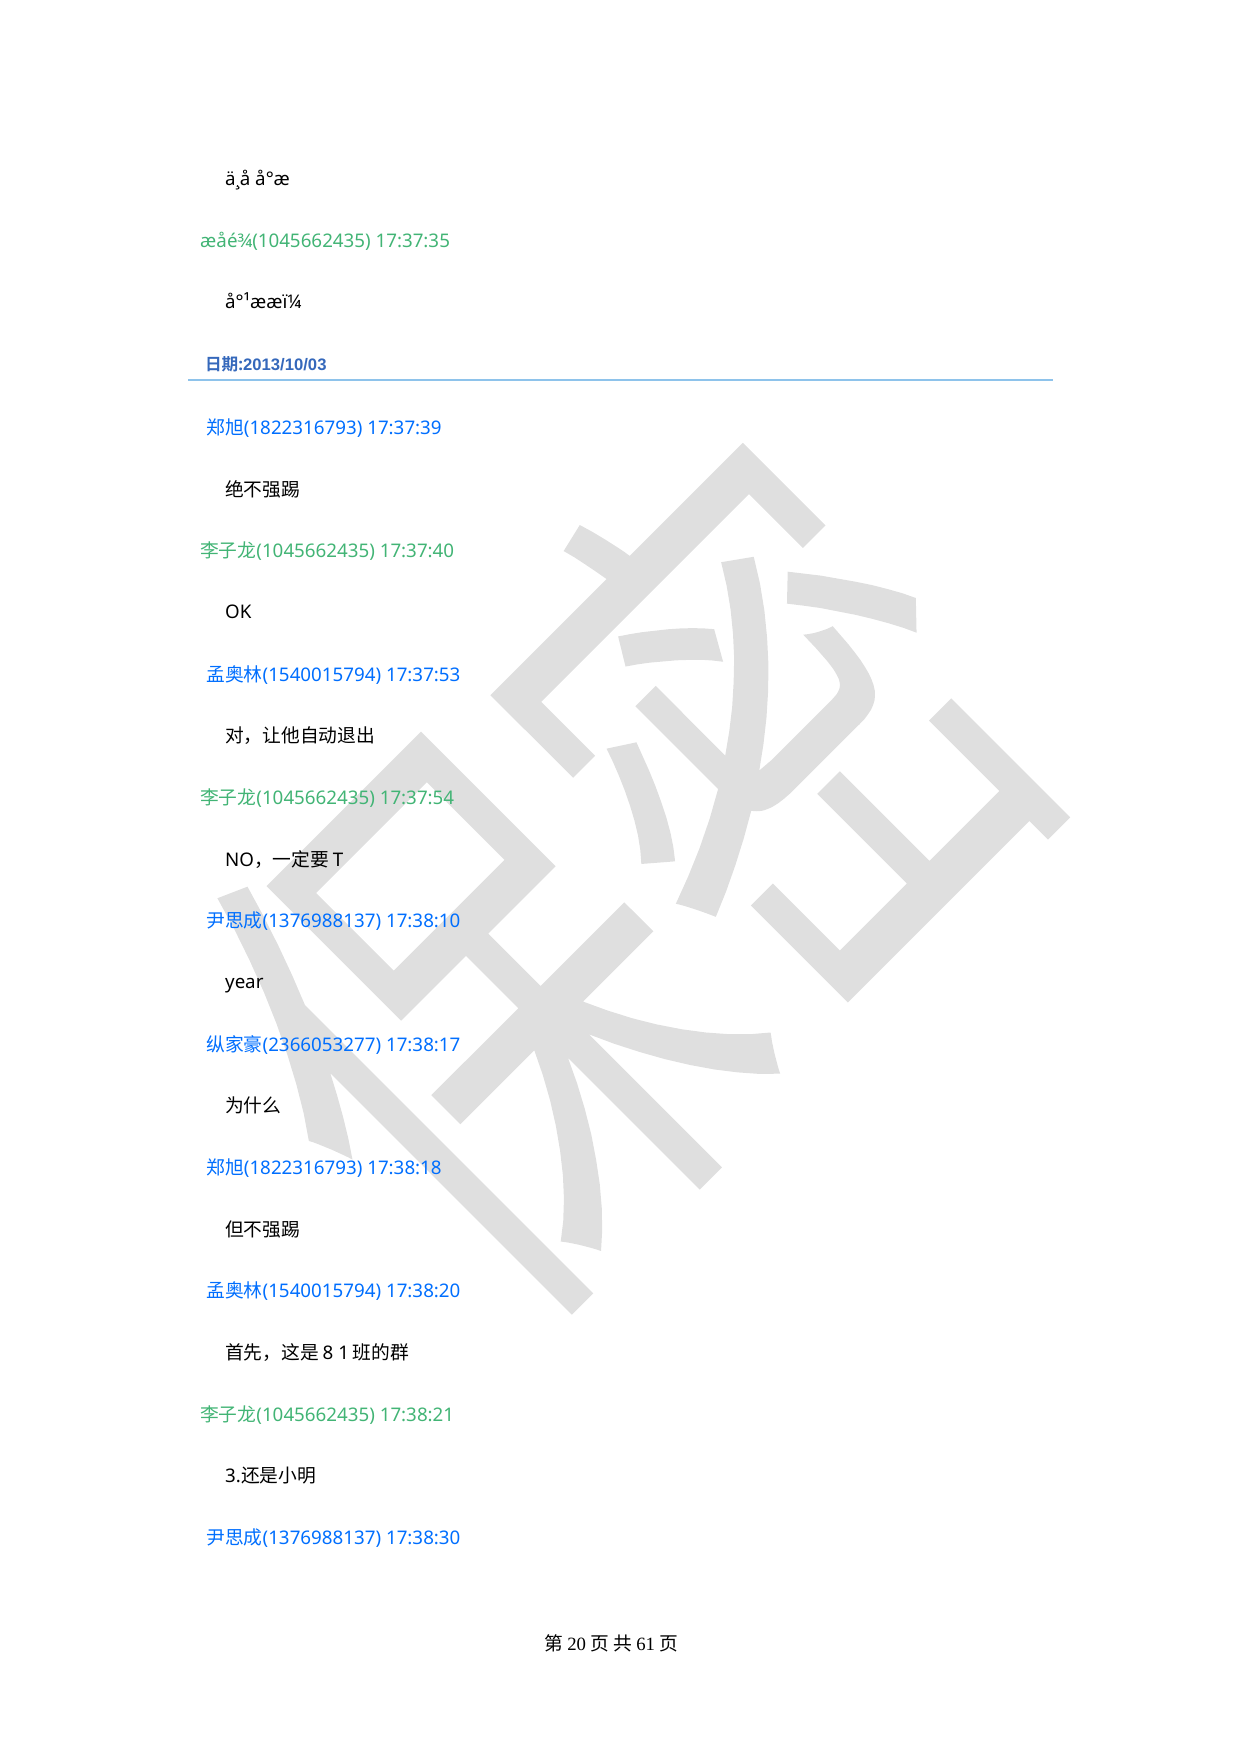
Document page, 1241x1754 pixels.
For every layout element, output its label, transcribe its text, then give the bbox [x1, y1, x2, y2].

text 绝不强踢 [225, 472, 1053, 504]
text 李子龙(1045662435) 17:37:54 [200, 780, 1053, 813]
text 郑旭(1822316793) 17:38:18 [206, 1150, 1053, 1183]
text 但不强踢 [225, 1212, 1053, 1244]
text 首先，这是8 1班的群 [225, 1335, 1053, 1368]
text 日期:2013/10/03 [187, 347, 1053, 381]
text year [225, 965, 1053, 998]
text 孟奥林(1540015794) 17:38:20 [206, 1273, 1053, 1306]
text 对，让他自动退出 [225, 718, 1053, 751]
text 尹思成(1376988137) 17:38:30 [206, 1520, 1053, 1553]
text ä¸å å°æ [225, 162, 1053, 194]
text 尹思成(1376988137) 17:38:10 [206, 903, 1053, 936]
text 李子龙(1045662435) 17:37:40 [200, 533, 1053, 566]
text 为什么 [225, 1088, 1053, 1121]
text 纵家豪(2366053277) 17:38:17 [206, 1027, 1053, 1059]
text 李子龙(1045662435) 17:38:21 [200, 1397, 1053, 1429]
text NO，一定要T [225, 842, 1053, 874]
text æå­é¾(1045662435) 17:37:35 [200, 224, 1053, 256]
text OK [225, 595, 1053, 628]
text 郑旭(1822316793) 17:37:39 [206, 410, 1053, 443]
text å°¹ææï¼ [225, 285, 1053, 318]
text 孟奥林(1540015794) 17:37:53 [206, 657, 1053, 689]
text 3.还是小明 [225, 1458, 1053, 1491]
